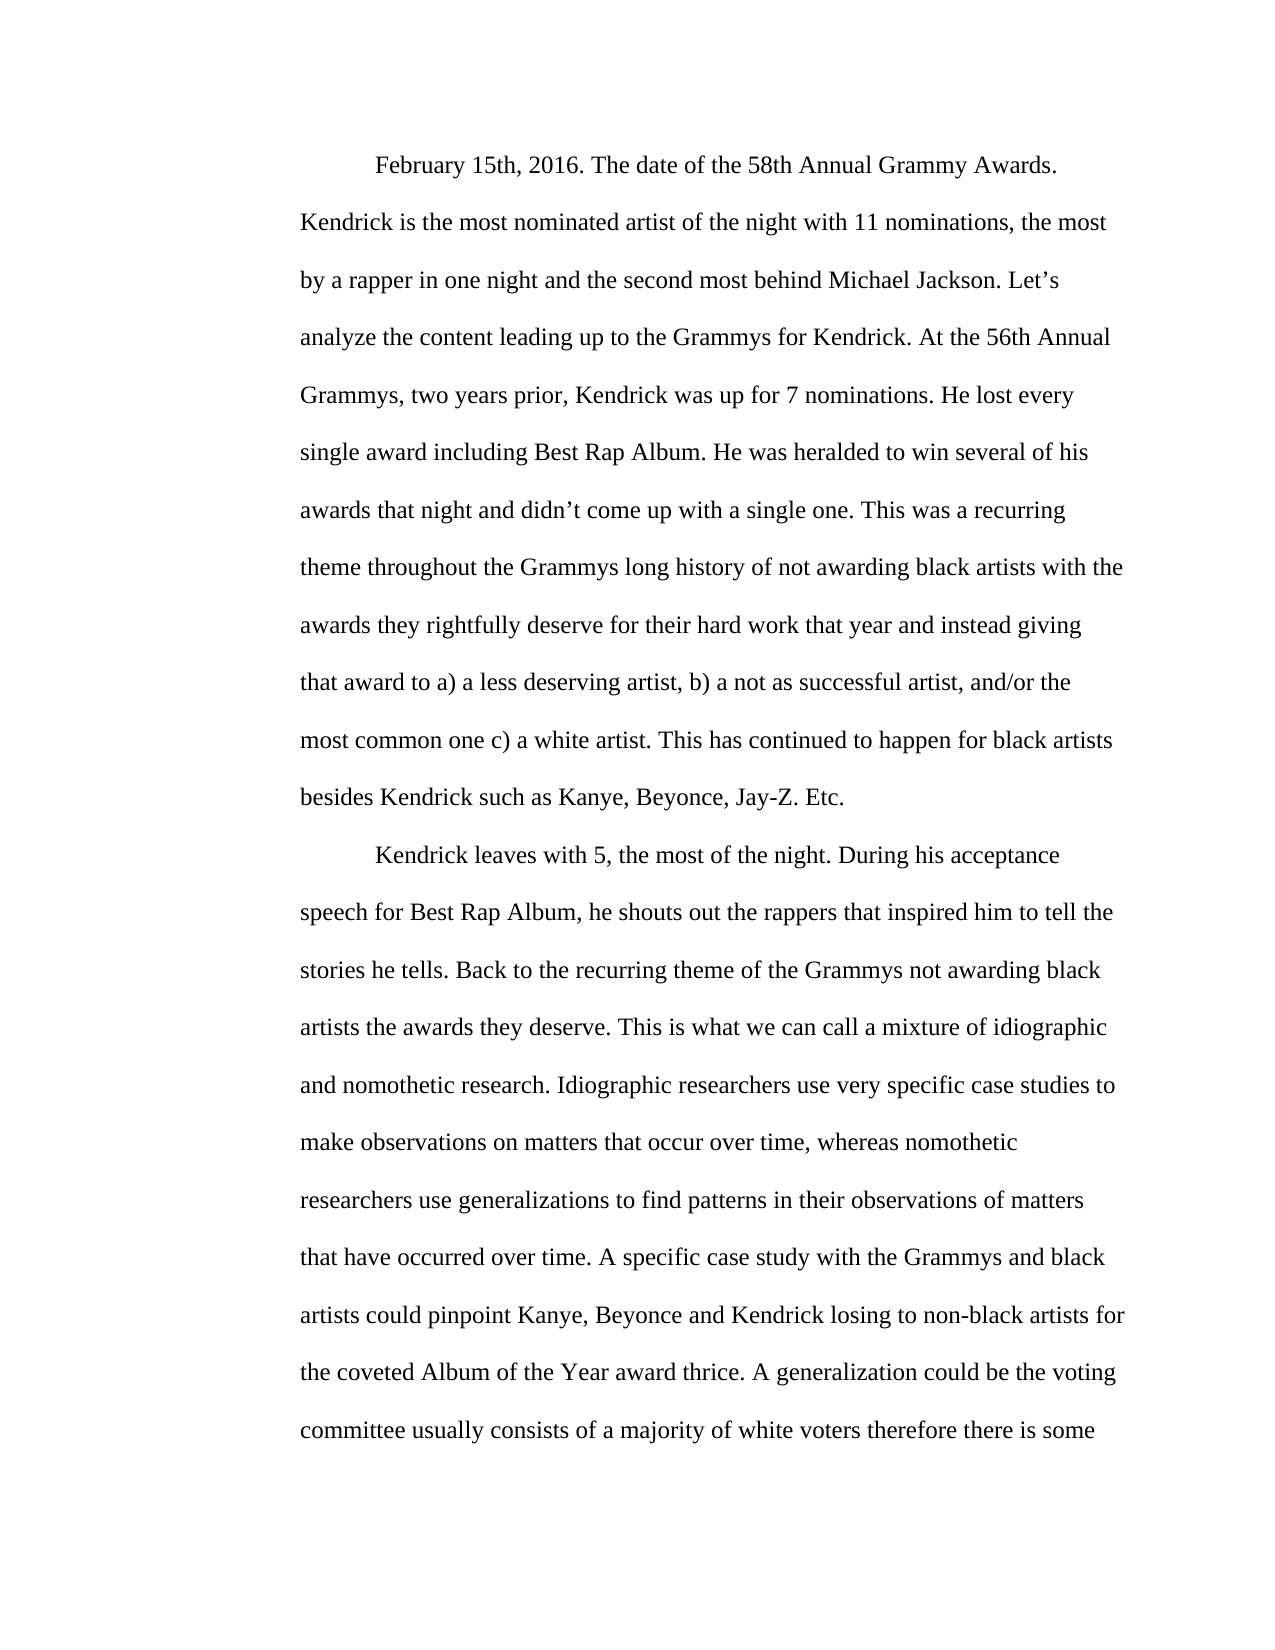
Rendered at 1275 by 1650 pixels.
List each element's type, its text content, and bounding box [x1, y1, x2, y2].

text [300, 840, 1125, 1444]
text February 15th, 2016. The date of the 58th Annual Grammy Awards. Kendrick is the most nominated artist of the night with 11 nominations, the most by a rapper in one night and the second most behind Michael Jackson. Let’s analyze the content leading up to the Grammys for Kendrick. At the 56th Annual Grammys, two years prior, Kendrick was up for 7 nominations. He lost every single award including Best Rap Album. He was heralded to win several of his awards that night and didn’t come up with a single one. This was a recurring theme throughout the Grammys long history of not awarding black artists with the awards they rightfully deserve for their hard work that year and instead giving that award to a) a less deserving artist, b) a not as successful artist, and/or the most common one c) a white artist. This has continued to happen for black artists besides Kendrick such as Kanye, Beyonce, Jay-Z. Etc. [300, 150, 1125, 811]
